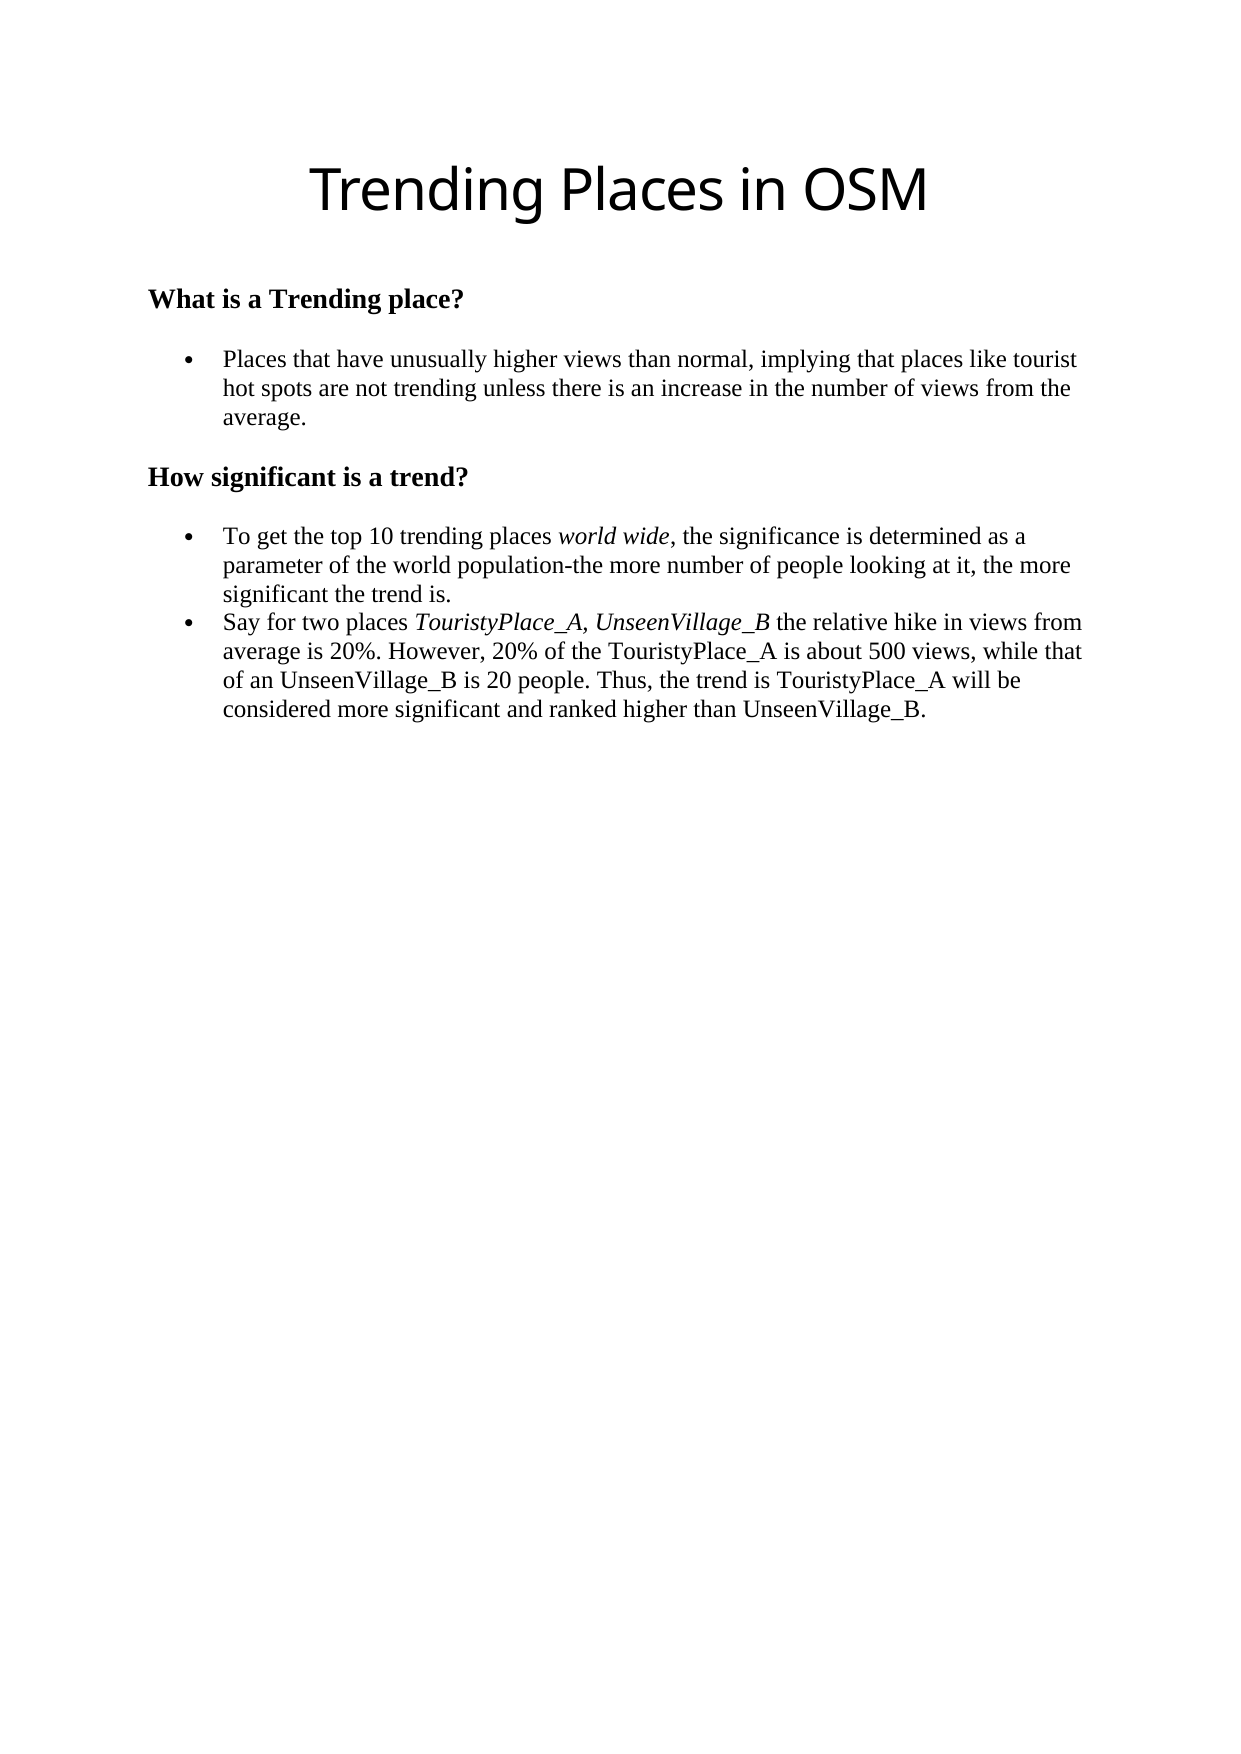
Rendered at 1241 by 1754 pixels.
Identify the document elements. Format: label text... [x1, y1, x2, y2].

title Trending Places in OSM [148, 148, 1093, 227]
list To get the top 10 trending places world wide, the significance is determined as a parameter of the world population-the more number of people looking at it, the more significant the trend is. [185, 521, 1093, 607]
text What is a Trending place? [148, 283, 1093, 315]
text How significant is a trend? [148, 459, 1093, 492]
list Say for two places TouristyPlace_A, UnseenVillage_B the relative hike in views from average is 20%. However, 20% of the TouristyPlace_A is about 500 views, while that of an UnseenVillage_B is 20 people. Thus, the trend is TouristyPlace_A will be considered more significant and ranked higher than UnseenVillage_B. [185, 607, 1093, 722]
list Places that have unusually higher views than normal, implying that places like tourist hot spots are not trending unless there is an increase in the number of views from the average. [185, 344, 1093, 430]
